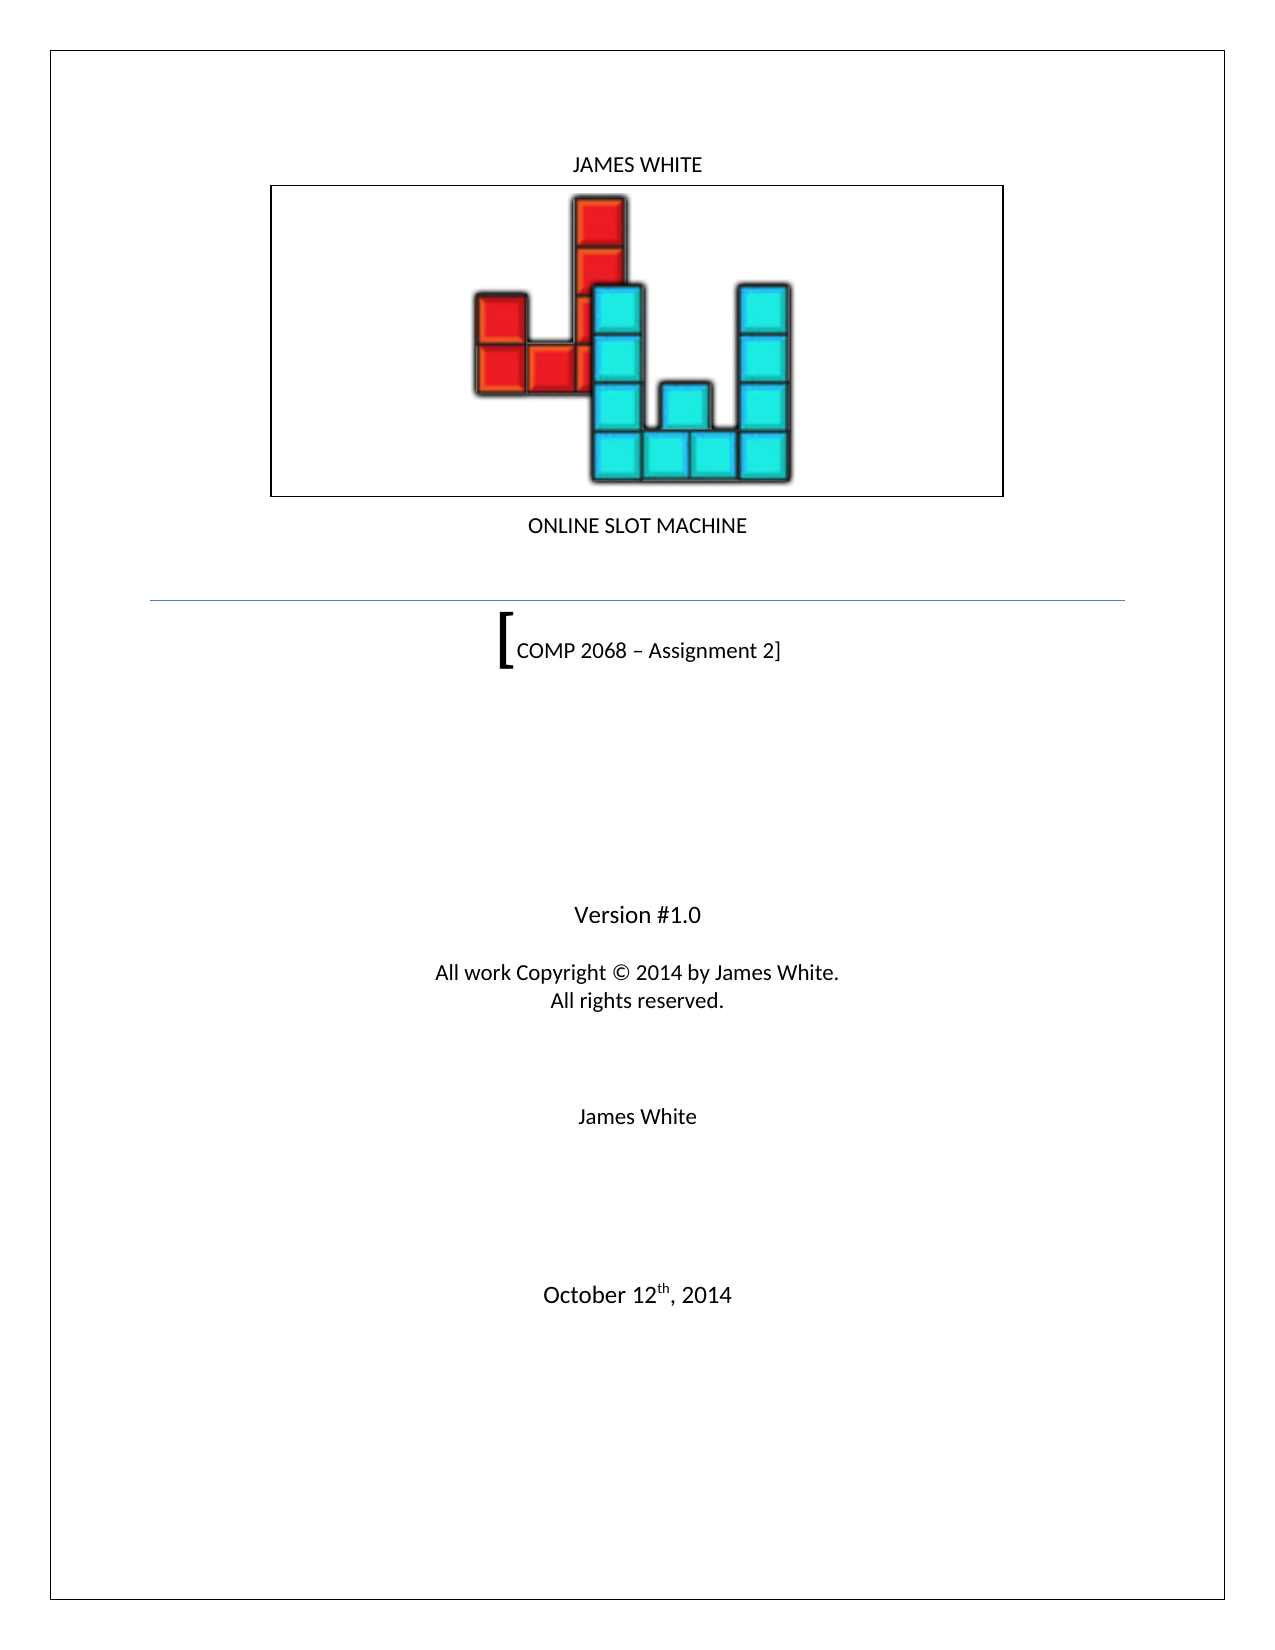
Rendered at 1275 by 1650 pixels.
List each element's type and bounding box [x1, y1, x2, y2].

picture [460, 193, 815, 489]
